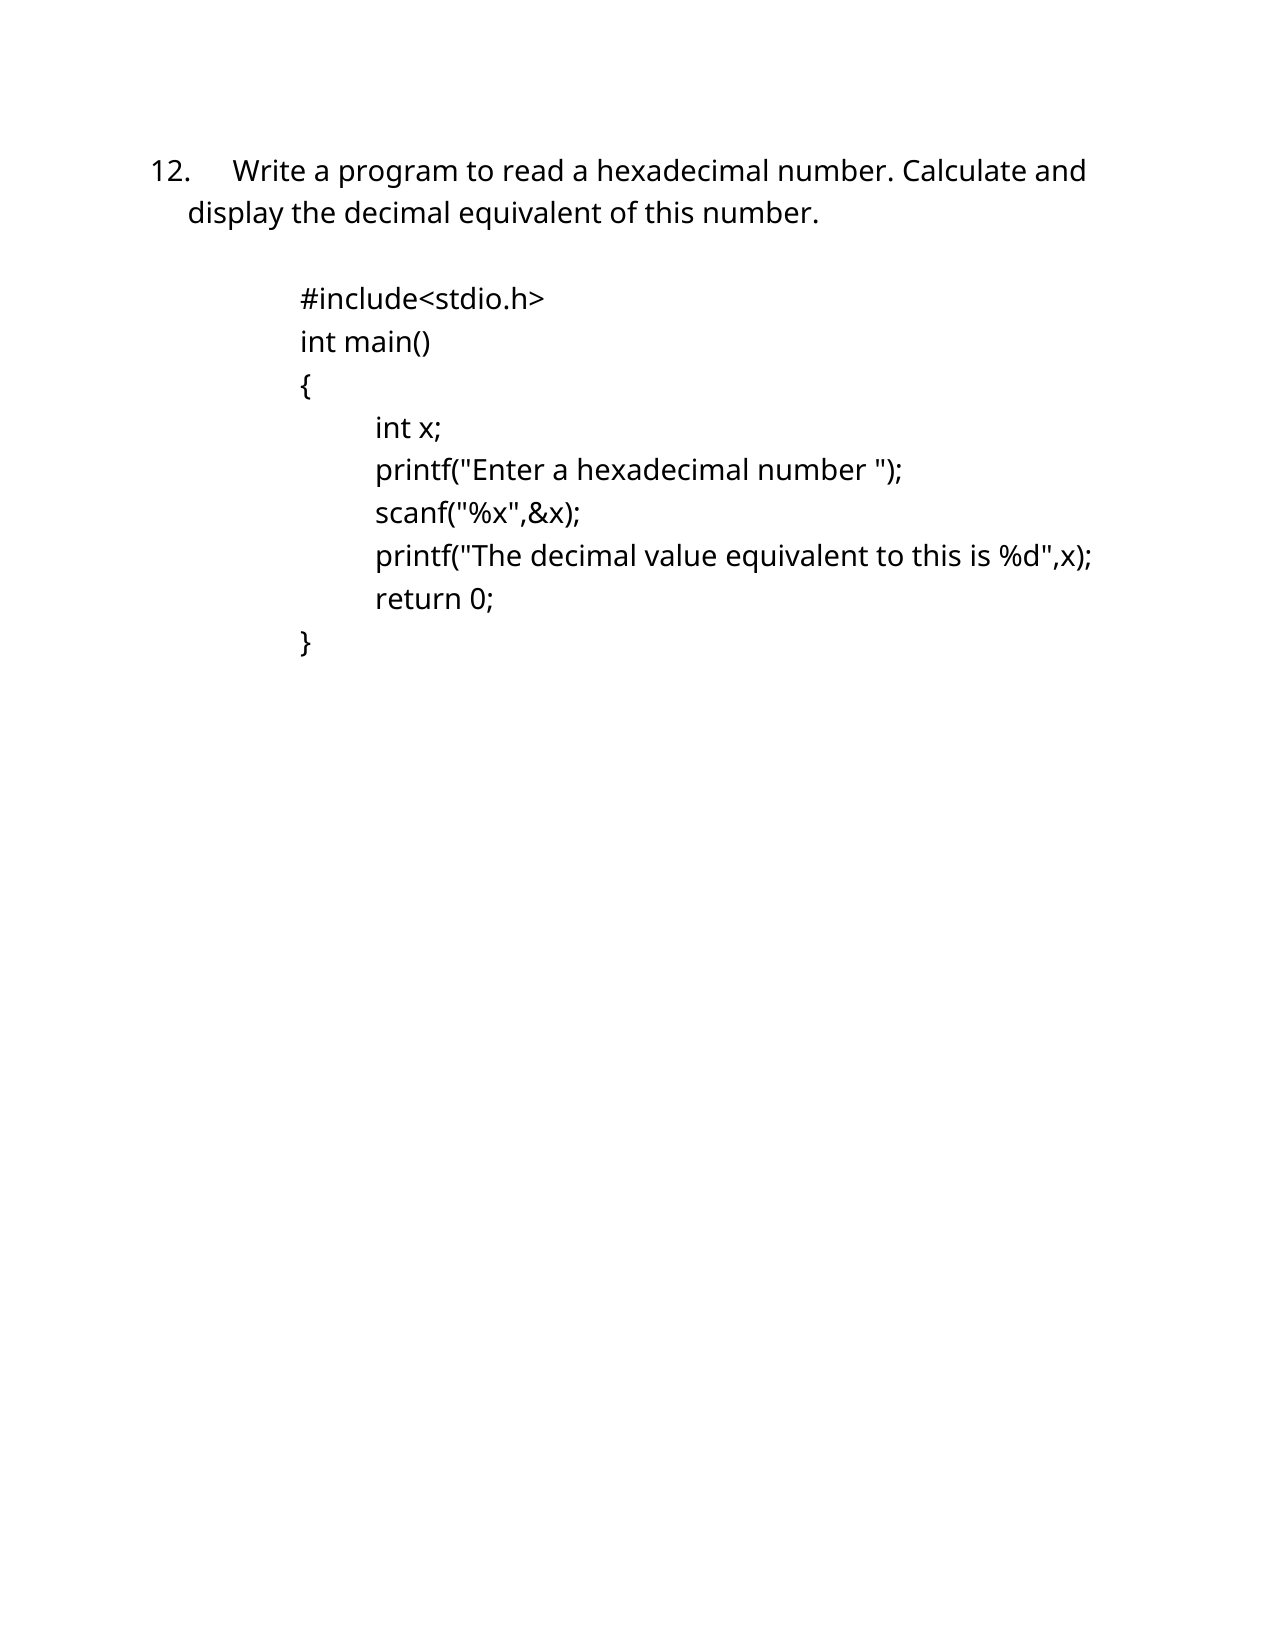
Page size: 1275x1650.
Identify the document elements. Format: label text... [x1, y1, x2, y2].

list scanf("%x",&x); [300, 492, 1125, 532]
list printf("The decimal value equivalent to this is %d",x); [300, 535, 1125, 575]
list { [300, 364, 1125, 404]
list printf("Enter a hexadecimal number "); [300, 450, 1125, 489]
list } [300, 621, 1125, 661]
list int main() [300, 321, 1125, 361]
list int x; [300, 407, 1125, 447]
list return 0; [300, 578, 1125, 618]
list Write a program to read a hexadecimal number. Calculate and display the decimal equivalent of this number. [150, 150, 1125, 232]
list #include<stdio.h> [300, 278, 1125, 318]
